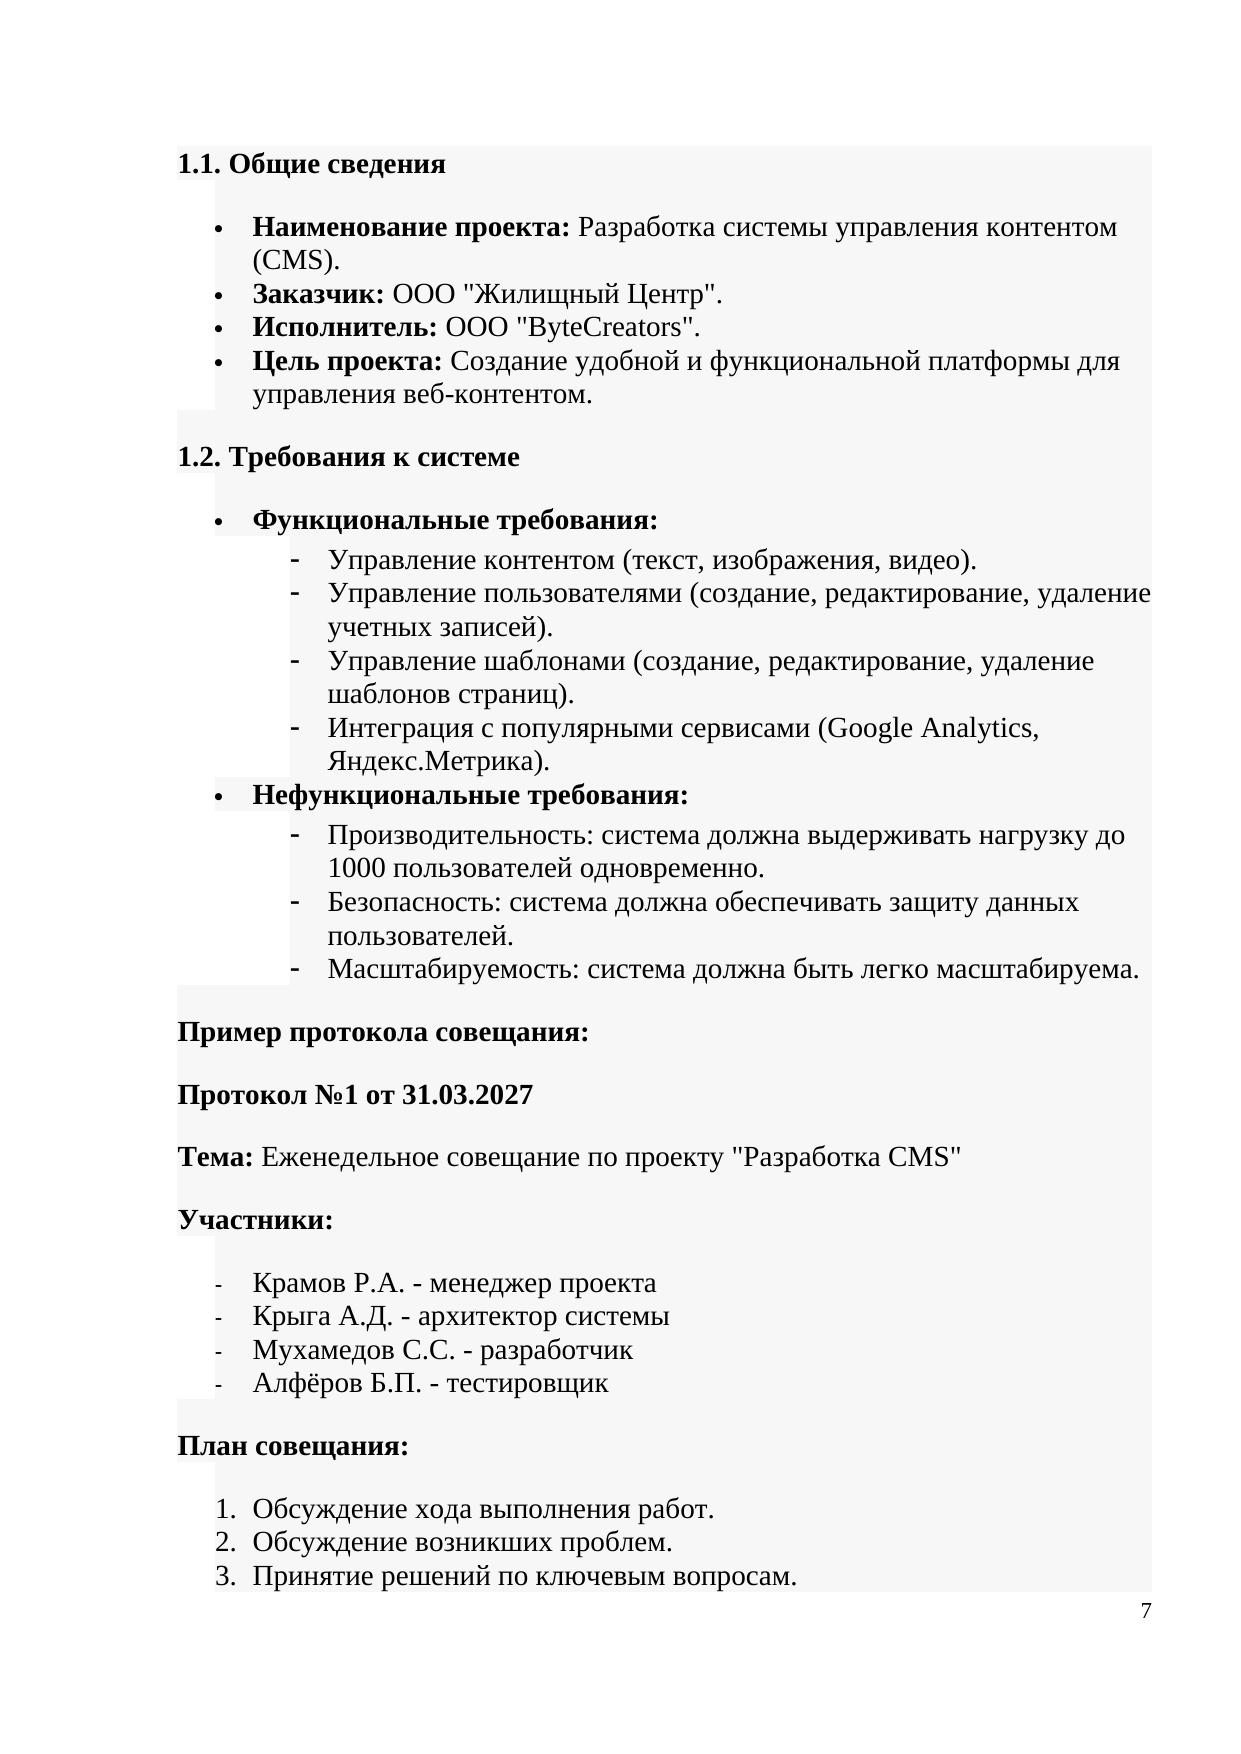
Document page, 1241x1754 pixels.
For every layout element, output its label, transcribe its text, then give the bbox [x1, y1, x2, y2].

list Функциональные требования: [215, 502, 1152, 536]
list Производительность: система должна выдерживать нагрузку до 1000 пользователей одновременно. [290, 817, 1152, 884]
text 1.1. Общие сведения [177, 146, 1152, 180]
list Крамов Р.А. - менеджер проекта [215, 1265, 1152, 1298]
list Наименование проекта: Разработка системы управления контентом (CMS). [215, 209, 1152, 276]
list Нефункциональные требования: [215, 777, 1152, 811]
list Цель проекта: Создание удобной и функциональной платформы для управления веб-контентом. [215, 343, 1152, 410]
text План совещания: [177, 1428, 1152, 1462]
list Крыга А.Д. - архитектор системы [215, 1298, 1152, 1332]
list Заказчик: ООО "Жилищный Центр". [215, 276, 1152, 309]
list Принятие решений по ключевым вопросам. [215, 1558, 1152, 1592]
list Алфёров Б.П. - тестировщик [215, 1366, 1152, 1399]
list Интеграция с популярными сервисами (Google Analytics, Яндекс.Метрика). [290, 710, 1152, 777]
list Управление контентом (текст, изображения, видео). [290, 542, 1152, 576]
list Управление шаблонами (создание, редактирование, удаление шаблонов страниц). [290, 643, 1152, 710]
list Масштабируемость: система должна быть легко масштабируема. [290, 951, 1152, 985]
list Мухамедов С.С. - разработчик [215, 1332, 1152, 1366]
list Обсуждение хода выполнения работ. [215, 1491, 1152, 1524]
list Исполнитель: ООО "ByteCreators". [215, 309, 1152, 343]
text Участники: [177, 1202, 1152, 1236]
list Управление пользователями (создание, редактирование, удаление учетных записей). [290, 576, 1152, 643]
text 1.2. Требования к системе [177, 439, 1152, 473]
text Тема: Еженедельное совещание по проекту "Разработка CMS" [177, 1139, 1152, 1173]
text Пример протокола совещания: [177, 1014, 1152, 1048]
list Обсуждение возникших проблем. [215, 1524, 1152, 1558]
text Протокол №1 от 31.03.2027 [177, 1077, 1152, 1110]
list Безопасность: система должна обеспечивать защиту данных пользователей. [290, 884, 1152, 951]
